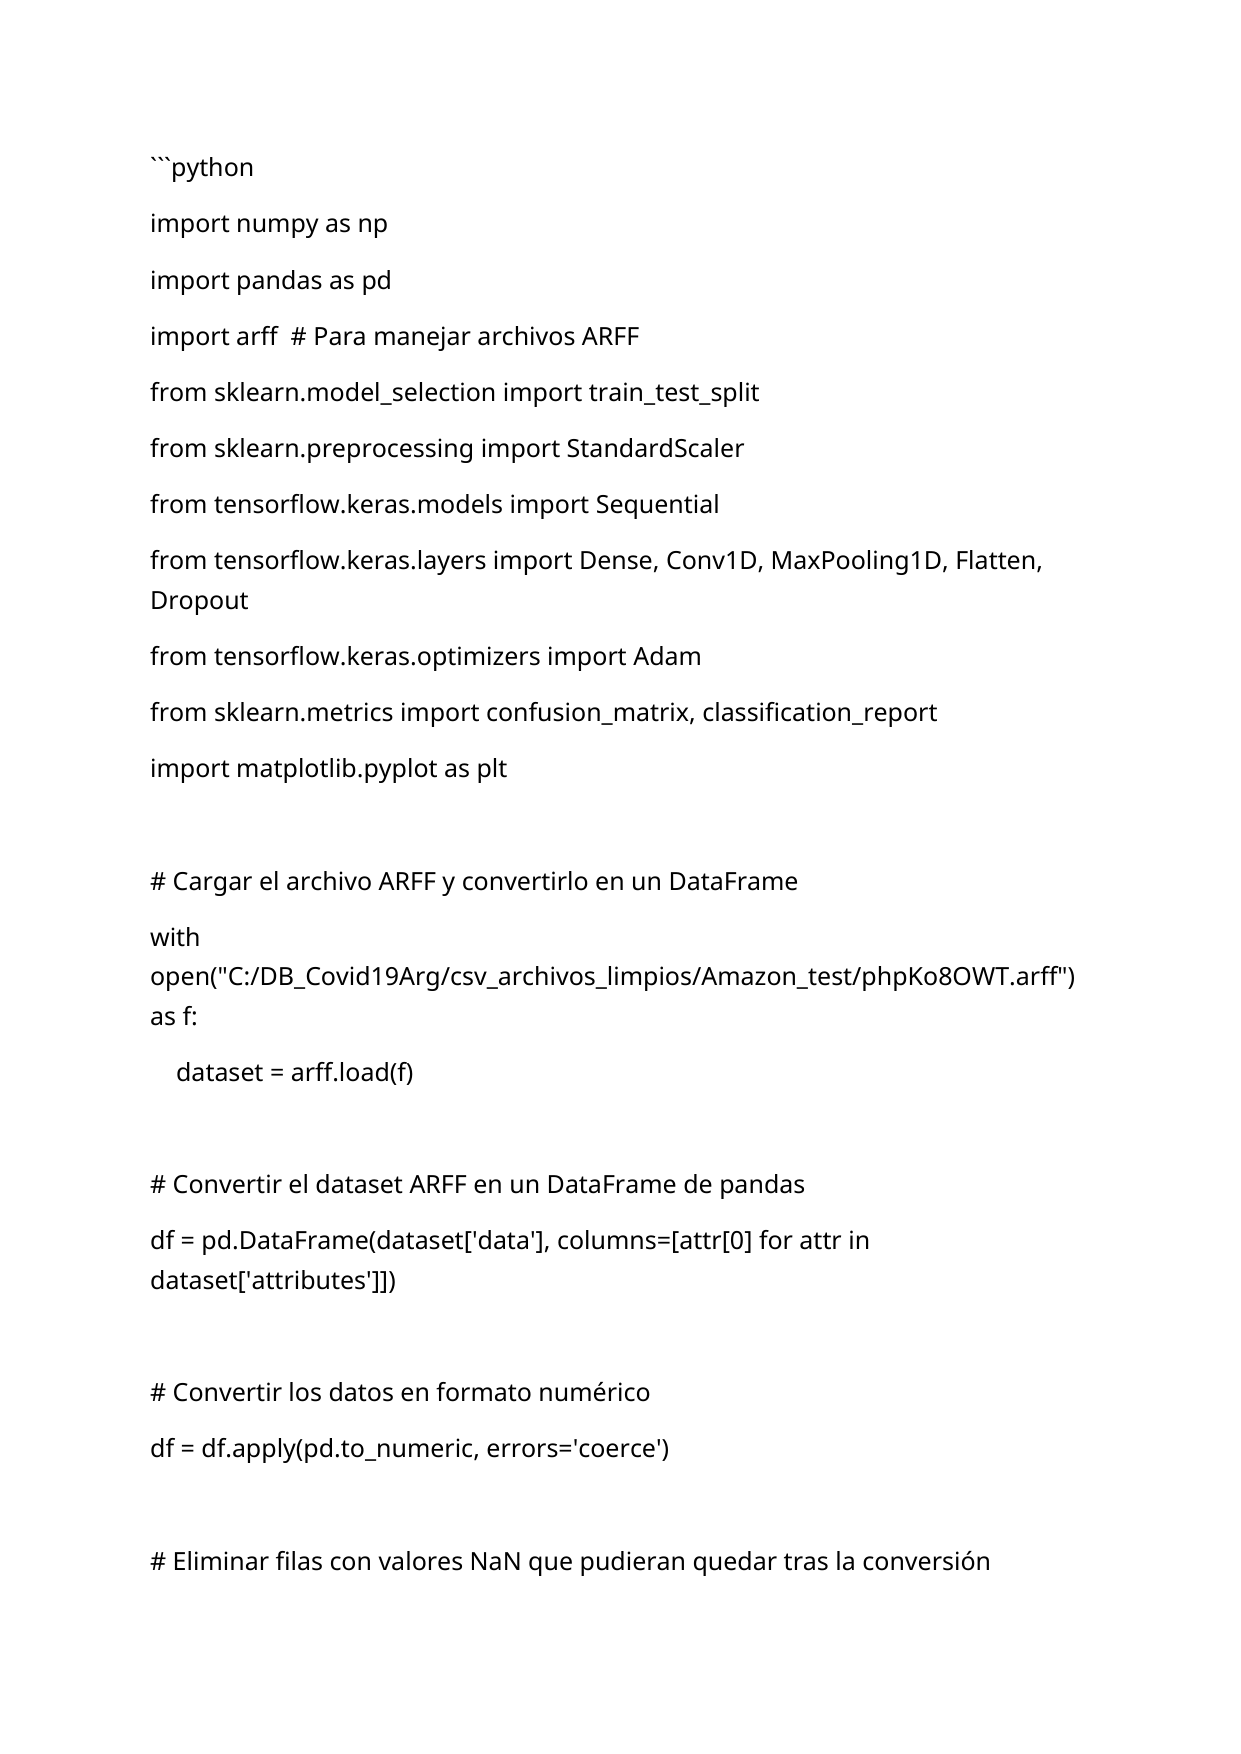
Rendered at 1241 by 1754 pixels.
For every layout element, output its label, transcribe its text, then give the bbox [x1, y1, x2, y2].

text import pandas as pd [150, 262, 1090, 296]
text import matplotlib.pyplot as plt [150, 751, 1090, 785]
text ```python [150, 150, 1090, 184]
text from tensorflow.keras.models import Sequential [150, 487, 1090, 521]
text from sklearn.preprocessing import StandardScaler [150, 431, 1090, 465]
text import numpy as np [150, 206, 1090, 240]
text with open("C:/DB_Covid19Arg/csv_archivos_limpios/Amazon_test/phpKo8OWT.arff") as f: [150, 919, 1090, 1032]
text # Cargar el archivo ARFF y convertirlo en un DataFrame [150, 863, 1090, 897]
text # Convertir el dataset ARFF en un DataFrame de pandas [150, 1167, 1090, 1201]
text df = df.apply(pd.to_numeric, errors='coerce') [150, 1431, 1090, 1465]
text # Eliminar filas con valores NaN que pudieran quedar tras la conversión [150, 1543, 1090, 1577]
text from sklearn.metrics import confusion_matrix, classification_report [150, 695, 1090, 729]
text import arff # Para manejar archivos ARFF [150, 318, 1090, 352]
text dataset = arff.load(f) [150, 1054, 1090, 1088]
text from tensorflow.keras.layers import Dense, Conv1D, MaxPooling1D, Flatten, Dropout [150, 543, 1090, 617]
text df = pd.DataFrame(dataset['data'], columns=[attr[0] for attr in dataset['attributes']]) [150, 1223, 1090, 1296]
text # Convertir los datos en formato numérico [150, 1375, 1090, 1409]
text from tensorflow.keras.optimizers import Adam [150, 639, 1090, 673]
text from sklearn.model_selection import train_test_split [150, 374, 1090, 409]
